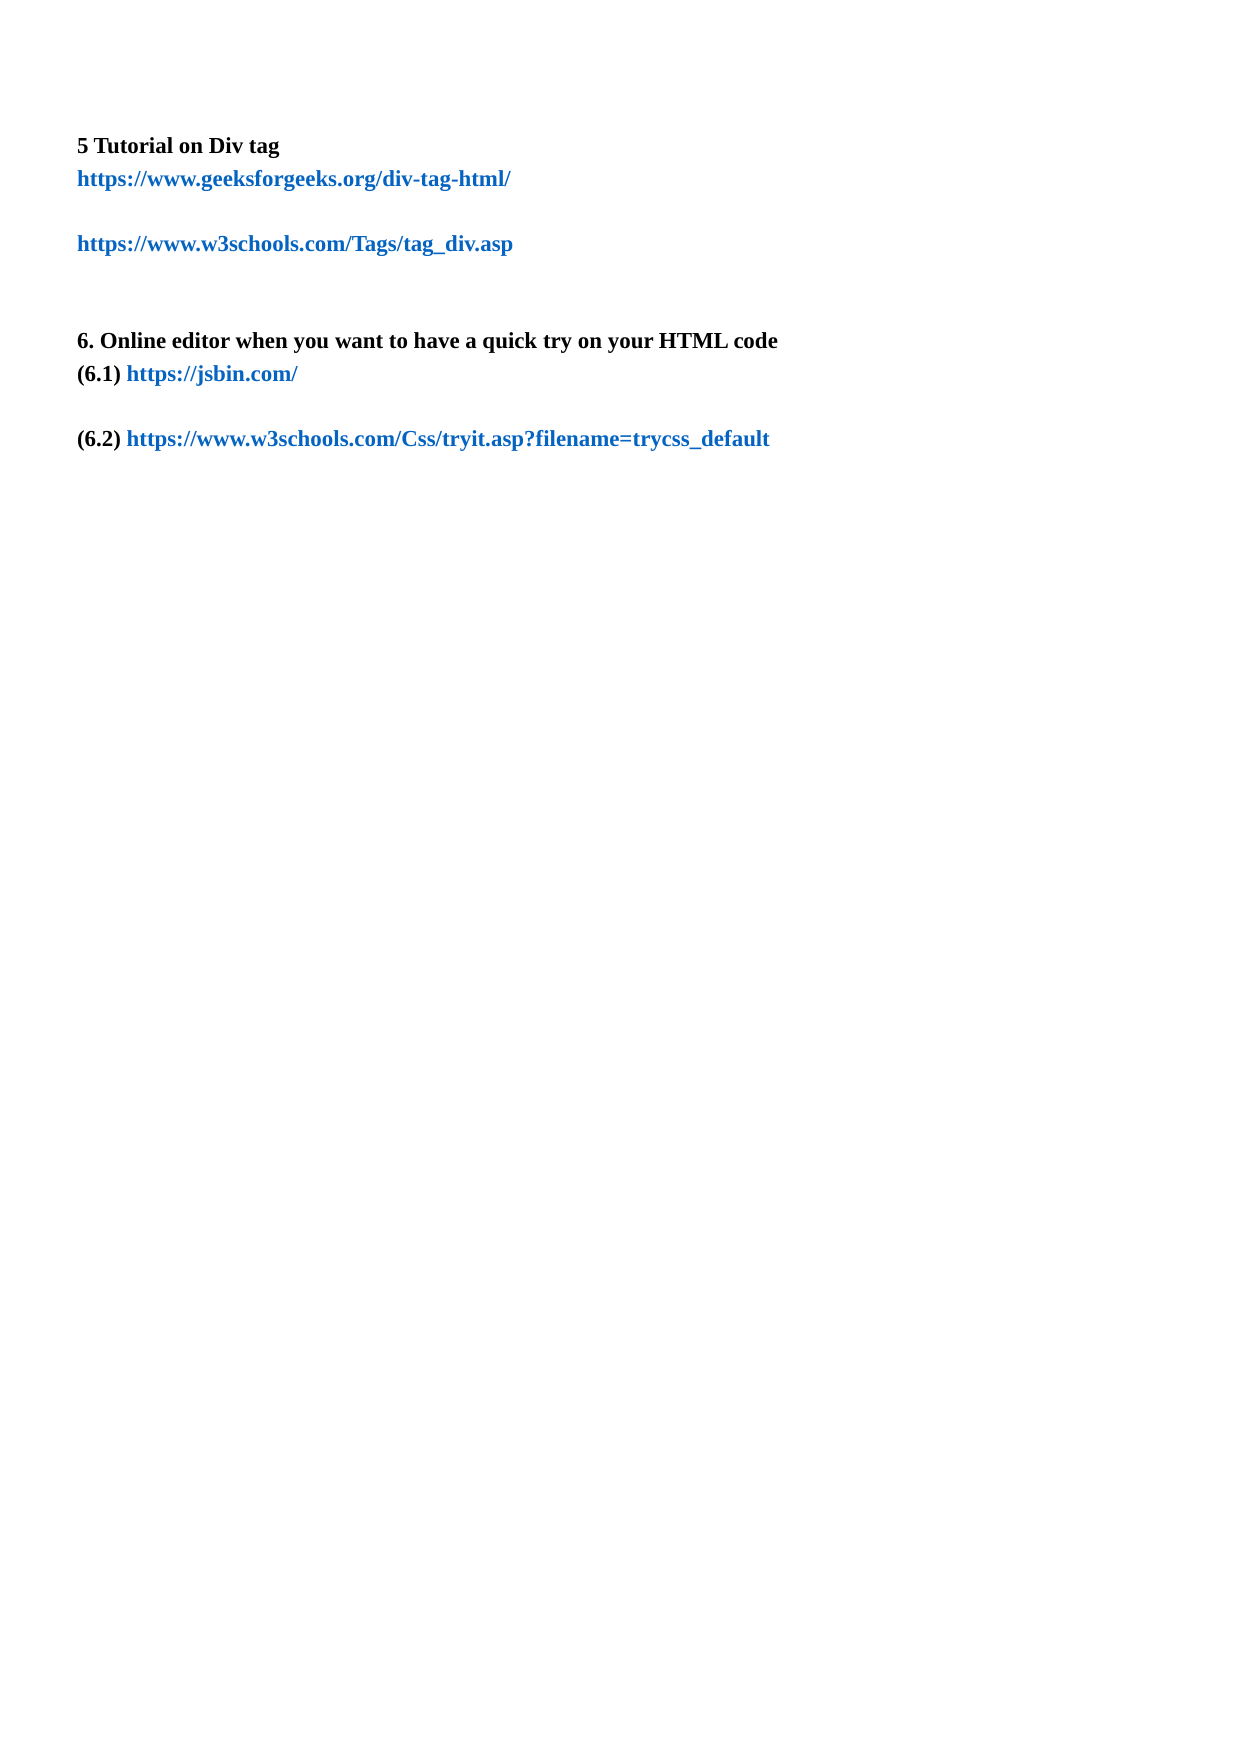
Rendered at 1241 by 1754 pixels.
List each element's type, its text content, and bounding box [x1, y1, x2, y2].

text (6.2) https://www.w3schools.com/Css/tryit.asp?filename=trycss_default [77, 422, 1163, 454]
text (6.1) https://jsbin.com/ [77, 357, 1163, 389]
text https://www.geeksforgeeks.org/div-tag-html/ [77, 162, 1163, 194]
text 6. Online editor when you want to have a quick try on your HTML code [77, 324, 1163, 357]
text 5 Tutorial on Div tag [77, 129, 1163, 162]
text https://www.w3schools.com/Tags/tag_div.asp [77, 227, 1163, 259]
